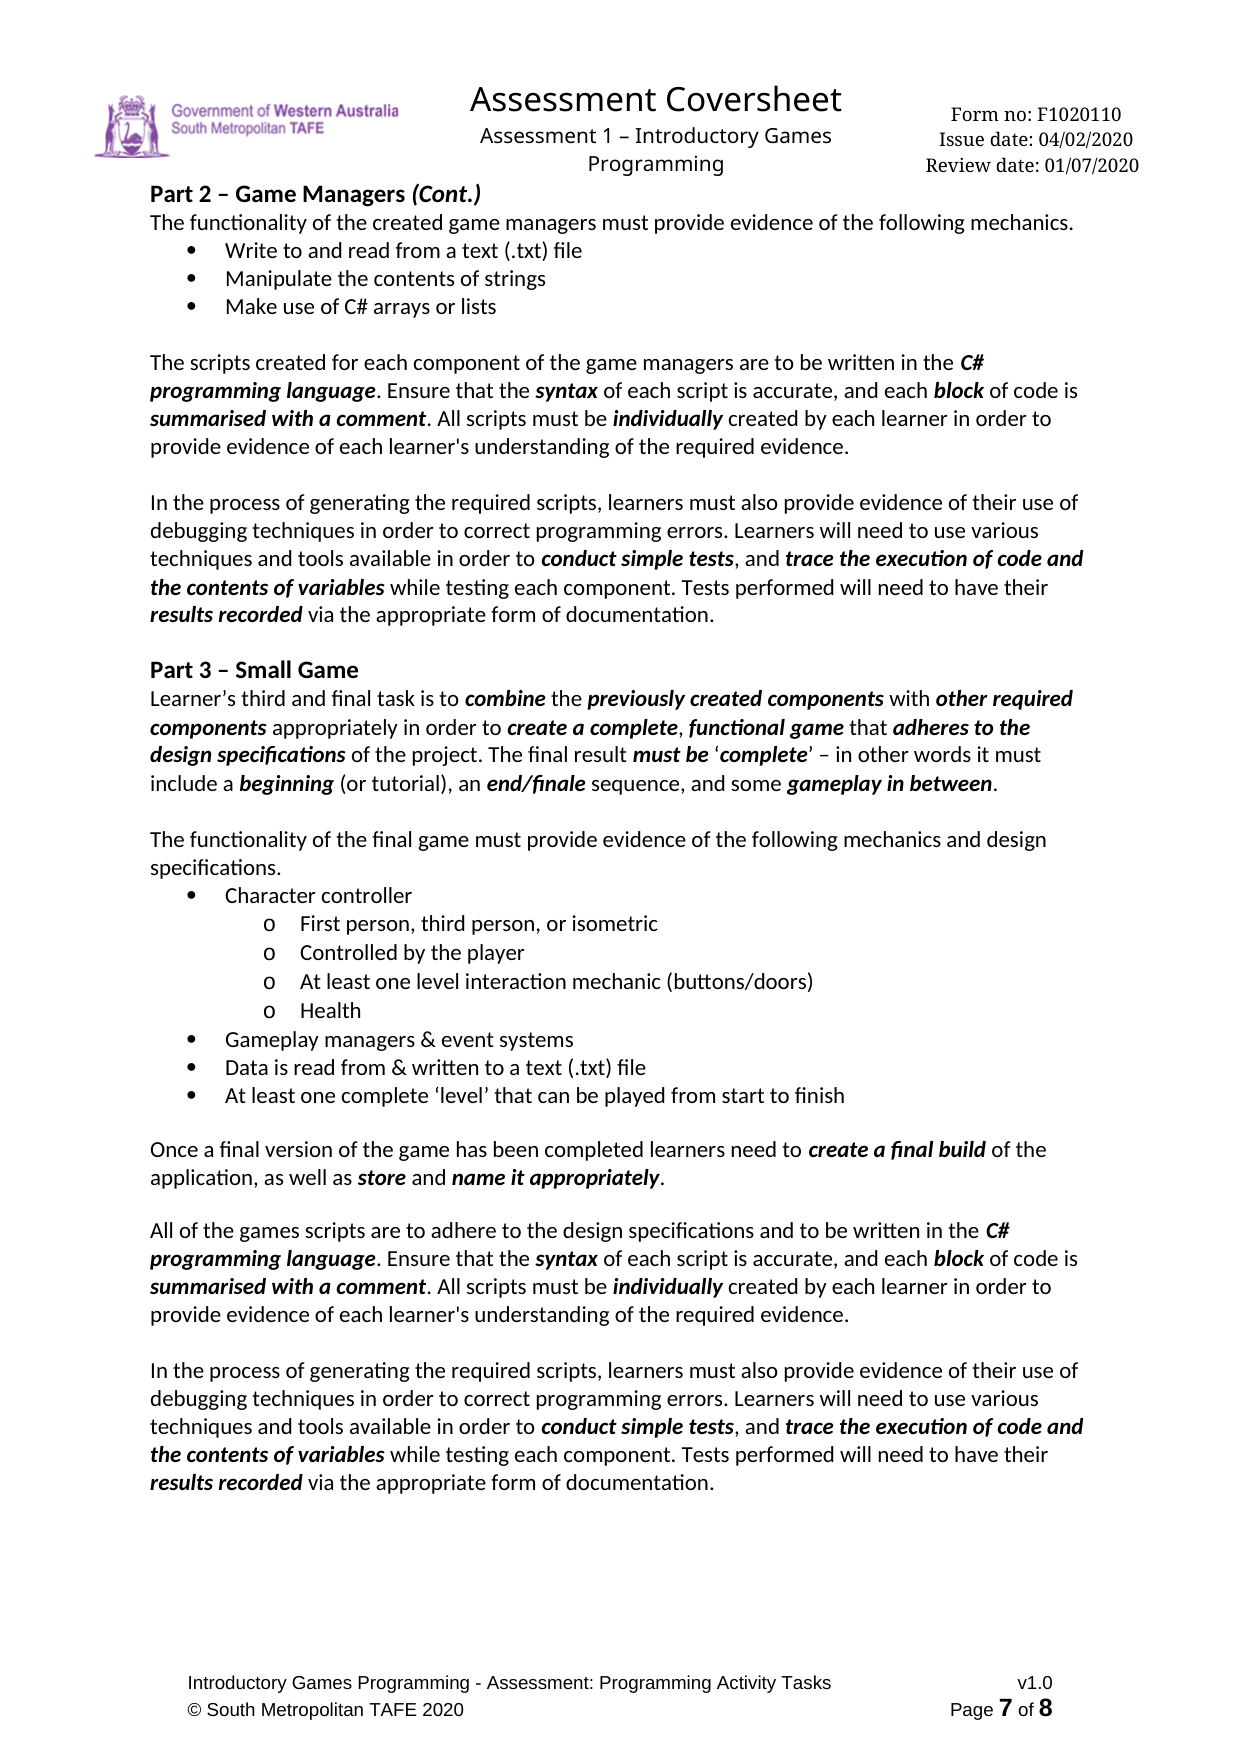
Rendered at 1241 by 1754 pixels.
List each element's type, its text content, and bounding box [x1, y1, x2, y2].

text The scripts created for each component of the game managers are to be written in the C# programming language. Ensure that the syntax of each script is accurate, and each block of code is summarised with a comment. All scripts must be individually created by each learner in order to provide evidence of each learner's understanding of the required evidence. [150, 348, 1090, 461]
list Manipulate the contents of strings [187, 264, 1090, 292]
list Write to and read from a text (.txt) file [187, 236, 1090, 264]
text Part 3 – Small Game [150, 654, 1090, 684]
text In the process of generating the required scripts, learners must also provide evidence of their use of debugging techniques in order to correct programming errors. Learners will need to use various techniques and tools available in order to conduct simple tests, and trace the execution of code and the contents of variables while testing each component. Tests performed will need to have their results recorded via the appropriate form of documentation. [150, 1356, 1090, 1497]
text Once a final version of the game has been completed learners need to create a final build of the application, as well as store and name it appropriately. [150, 1135, 1090, 1191]
text In the process of generating the required scripts, learners must also provide evidence of their use of debugging techniques in order to correct programming errors. Learners will need to use various techniques and tools available in order to conduct simple tests, and trace the execution of code and the contents of variables while testing each component. Tests performed will need to have their results recorded via the appropriate form of documentation. [150, 488, 1090, 629]
picture [94, 95, 399, 158]
text The functionality of the final game must provide evidence of the following mechanics and design specifications. [150, 825, 1090, 881]
list Make use of C# arrays or lists [187, 292, 1090, 320]
text Part 2 – Game Managers (Cont.) [150, 150, 1090, 208]
list At least one level interaction mechanic (buttons/doors) [262, 967, 1090, 996]
list Gameplay managers & event systems [187, 1025, 1090, 1053]
list Character controller [187, 881, 1090, 909]
text The functionality of the created game managers must provide evidence of the following mechanics. [150, 208, 1090, 236]
text All of the games scripts are to adhere to the design specifications and to be written in the C# programming language. Ensure that the syntax of each script is accurate, and each block of code is summarised with a comment. All scripts must be individually created by each learner in order to provide evidence of each learner's understanding of the required evidence. [150, 1216, 1090, 1328]
list First person, third person, or isometric [262, 909, 1090, 938]
text Learner’s third and final task is to combine the previously created components with other required components appropriately in order to create a complete, functional game that adheres to the design specifications of the project. The final result must be ‘complete’ – in other words it must include a beginning (or tutorial), an end/finale sequence, and some gameplay in between. [150, 684, 1090, 797]
list Health [262, 996, 1090, 1025]
list Data is read from & written to a text (.txt) file [187, 1053, 1090, 1081]
list Controlled by the player [262, 938, 1090, 967]
list At least one complete ‘level’ that can be played from start to finish [187, 1081, 1090, 1109]
